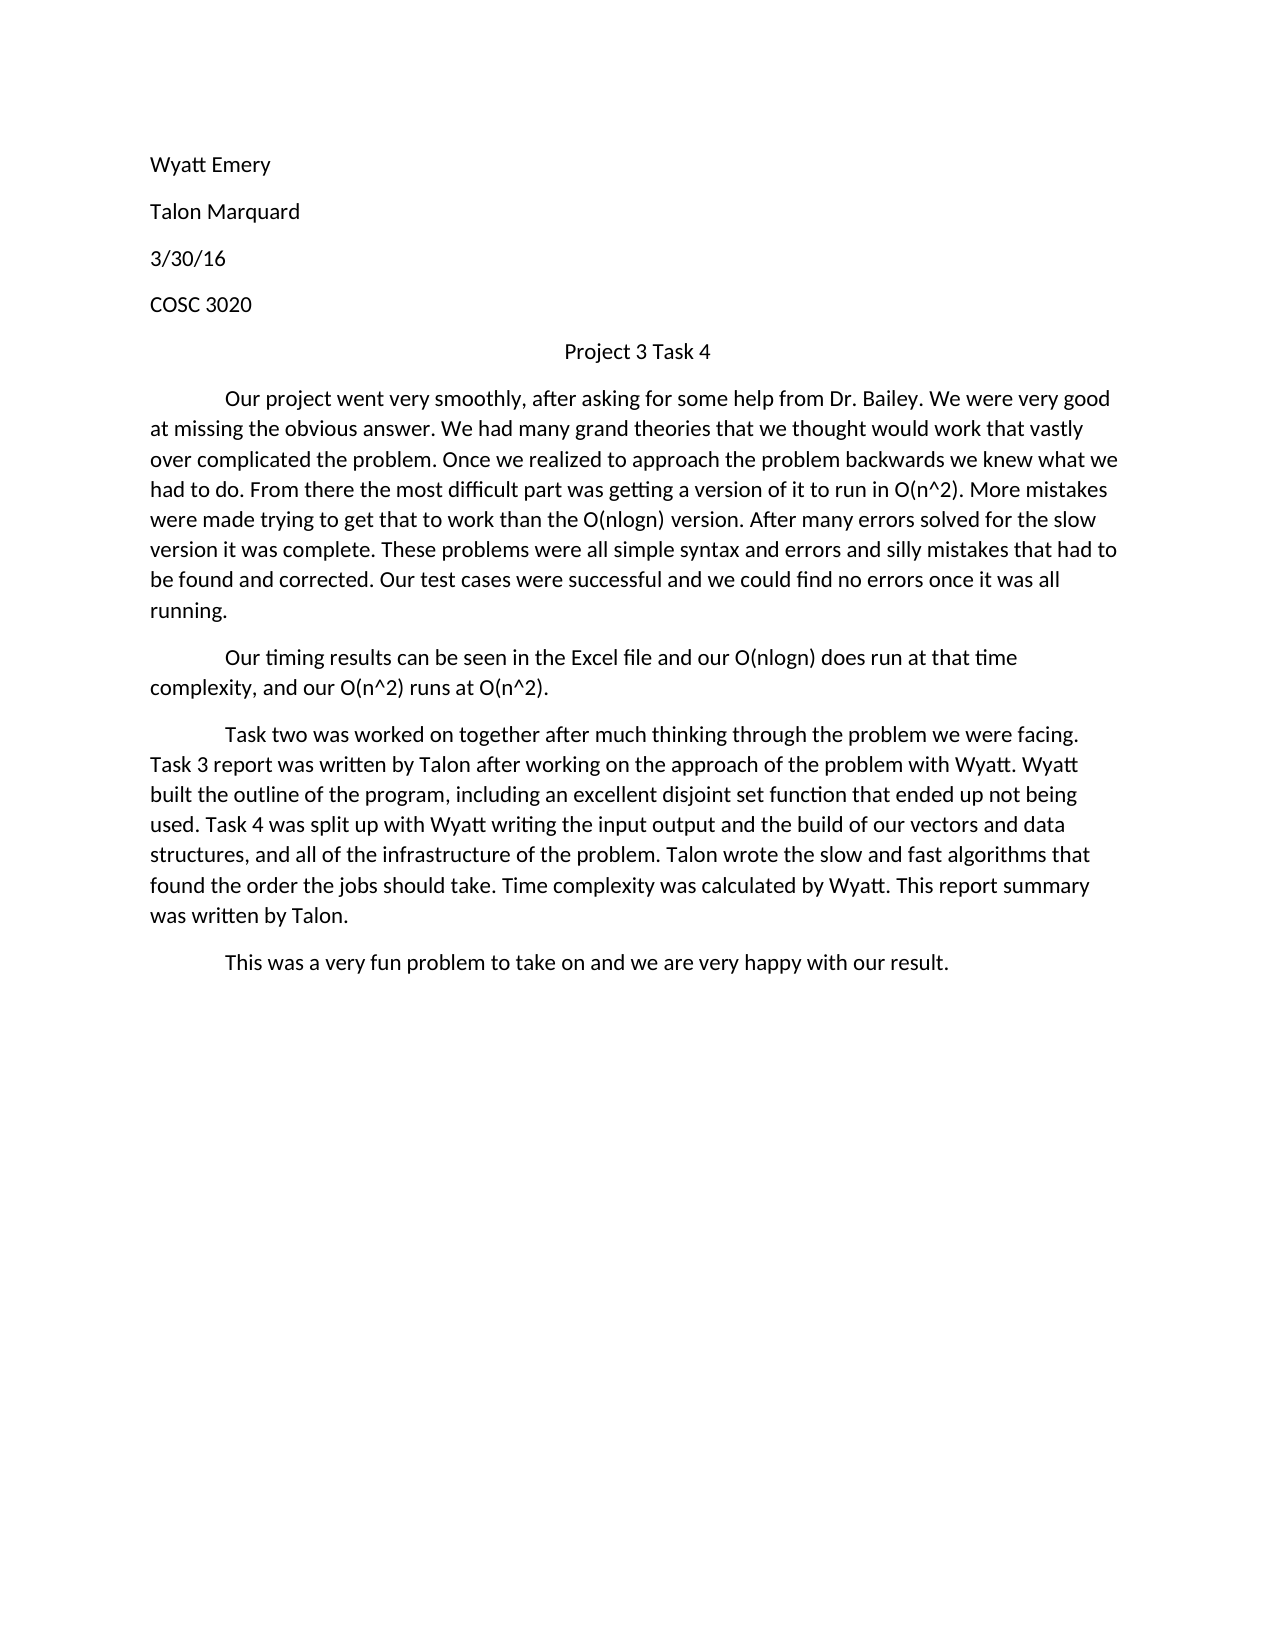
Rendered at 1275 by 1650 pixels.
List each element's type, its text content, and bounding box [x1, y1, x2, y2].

text Talon Marquard [150, 197, 1125, 225]
text Project 3 Task 4 [150, 337, 1125, 366]
text Task two was worked on together after much thinking through the problem we were facing. Task 3 report was written by Talon after working on the approach of the problem with Wyatt. Wyatt built the outline of the program, including an excellent disjoint set function that ended up not being used. Task 4 was split up with Wyatt writing the input output and the build of our vectors and data structures, and all of the infrastructure of the problem. Talon wrote the slow and fast algorithms that found the order the jobs should take. Time complexity was calculated by Wyatt. This report summary was written by Talon. [150, 720, 1125, 929]
text Our project went very smoothly, after asking for some help from Dr. Bailey. We were very good at missing the obvious answer. We had many grand theories that we thought would work that vastly over complicated the problem. Once we realized to approach the problem backwards we knew what we had to do. From there the most difficult part was getting a version of it to run in O(n^2). More mistakes were made trying to get that to work than the O(nlogn) version. After many errors solved for the slow version it was complete. These problems were all simple syntax and errors and silly mistakes that had to be found and corrected. Our test cases were successful and we could find no errors once it was all running. [150, 384, 1125, 624]
text Our timing results can be seen in the Excel file and our O(nlogn) does run at that time complexity, and our O(n^2) runs at O(n^2). [150, 643, 1125, 701]
text COSC 3020 [150, 291, 1125, 319]
text 3/30/16 [150, 244, 1125, 272]
text Wyatt Emery [150, 150, 1125, 178]
text This was a very fun problem to take on and we are very happy with our result. [150, 948, 1125, 976]
